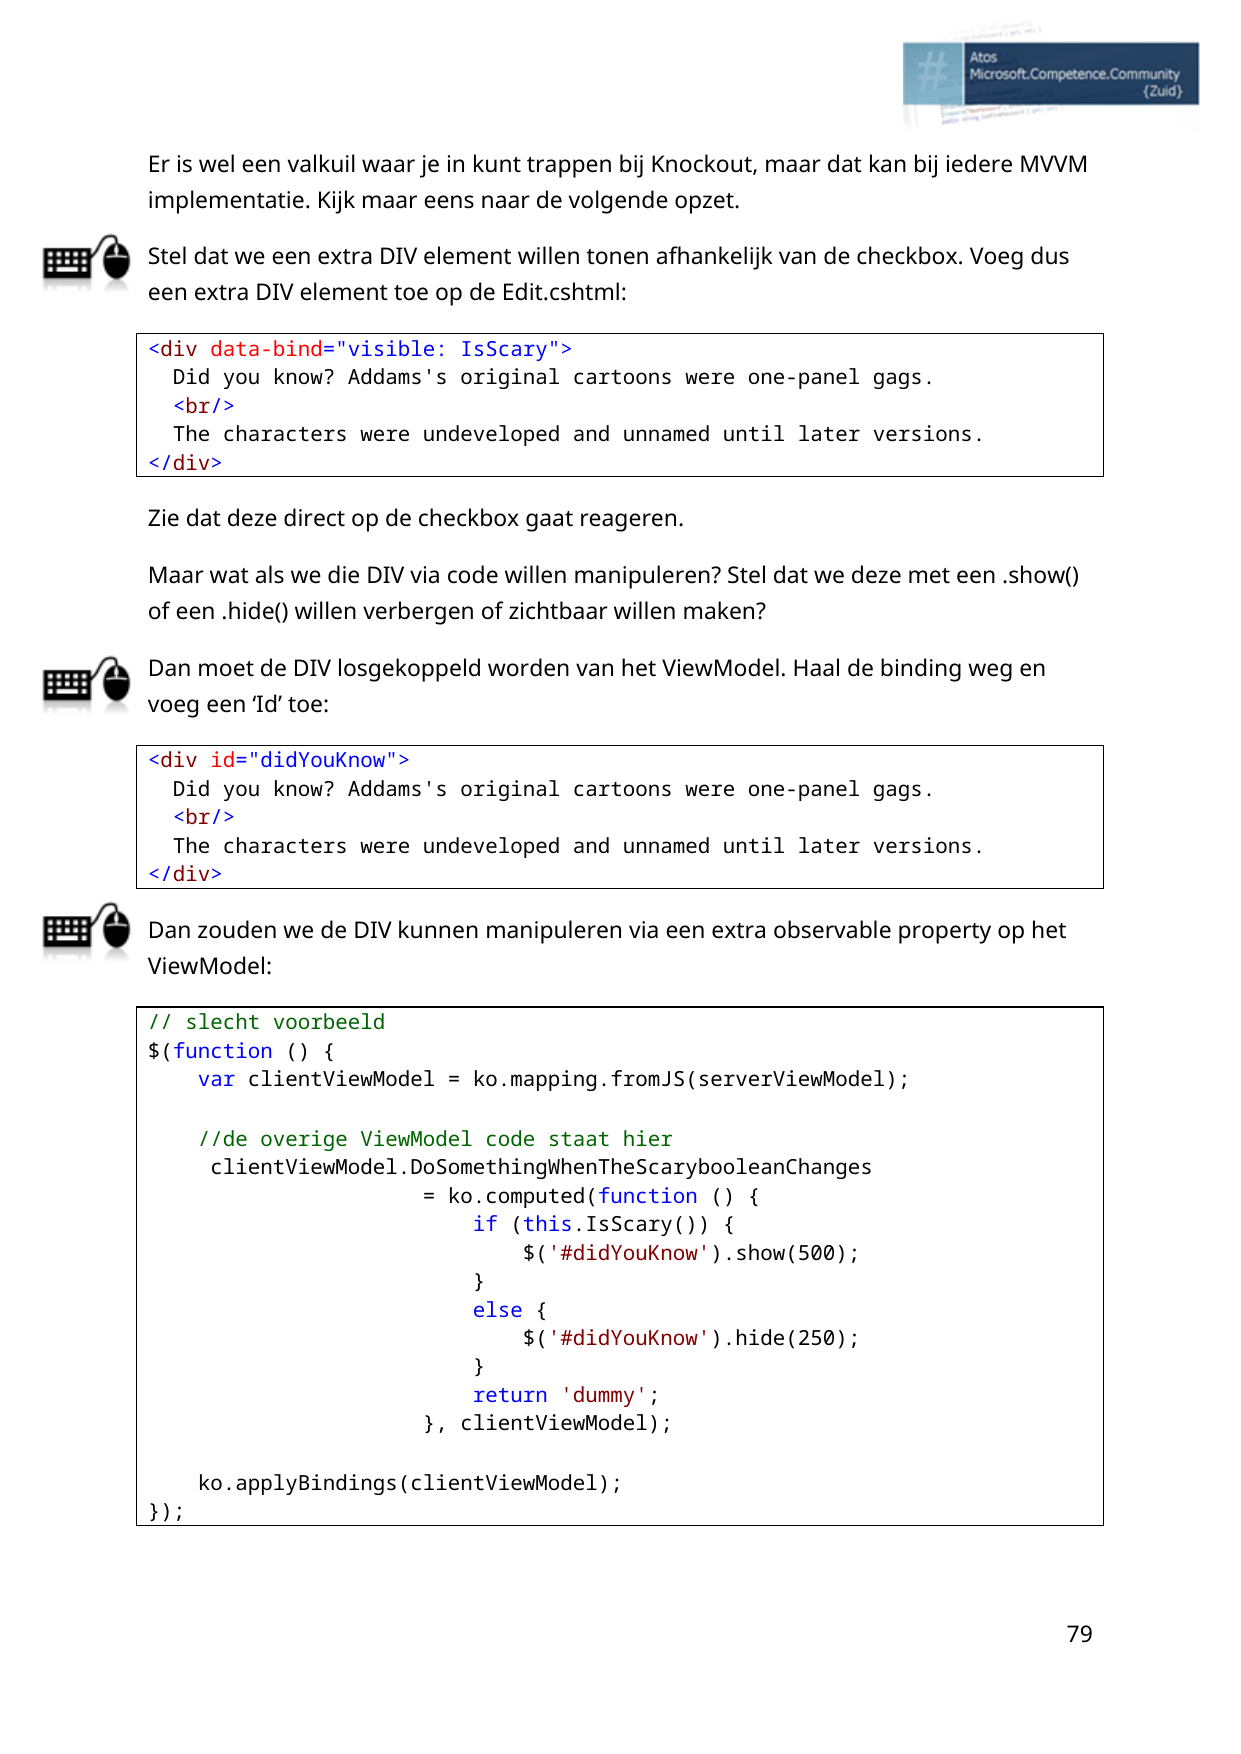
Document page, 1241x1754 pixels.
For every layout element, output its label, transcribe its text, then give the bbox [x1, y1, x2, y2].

picture [40, 653, 135, 716]
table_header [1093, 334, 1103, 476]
text Dan moet de DIV losgekoppeld worden van het ViewModel. Haal de binding weg en voeg een ‘Id’ toe: [148, 652, 1093, 719]
picture [903, 15, 1200, 133]
picture [40, 231, 135, 294]
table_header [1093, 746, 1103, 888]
text Zie dat deze direct op de checkbox gaat reageren. [148, 502, 1093, 533]
picture [40, 899, 135, 963]
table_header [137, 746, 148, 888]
text Stel dat we een extra DIV element willen tonen afhankelijk van de checkbox. Voeg dus een extra DIV element toe op de Edit.cshtml: [148, 240, 1093, 307]
text Er is wel een valkuil waar je in kunt trappen bij Knockout, maar dat kan bij iedere MVVM implementatie. Kijk maar eens naar de volgende opzet. [148, 148, 1093, 215]
text Maar wat als we die DIV via code willen manipuleren? Stel dat we deze met een .show() of een .hide() willen verbergen of zichtbaar willen maken? [148, 559, 1093, 626]
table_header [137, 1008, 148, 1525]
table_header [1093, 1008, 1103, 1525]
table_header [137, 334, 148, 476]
text Dan zouden we de DIV kunnen manipuleren via een extra observable property op het ViewModel: [148, 914, 1093, 981]
